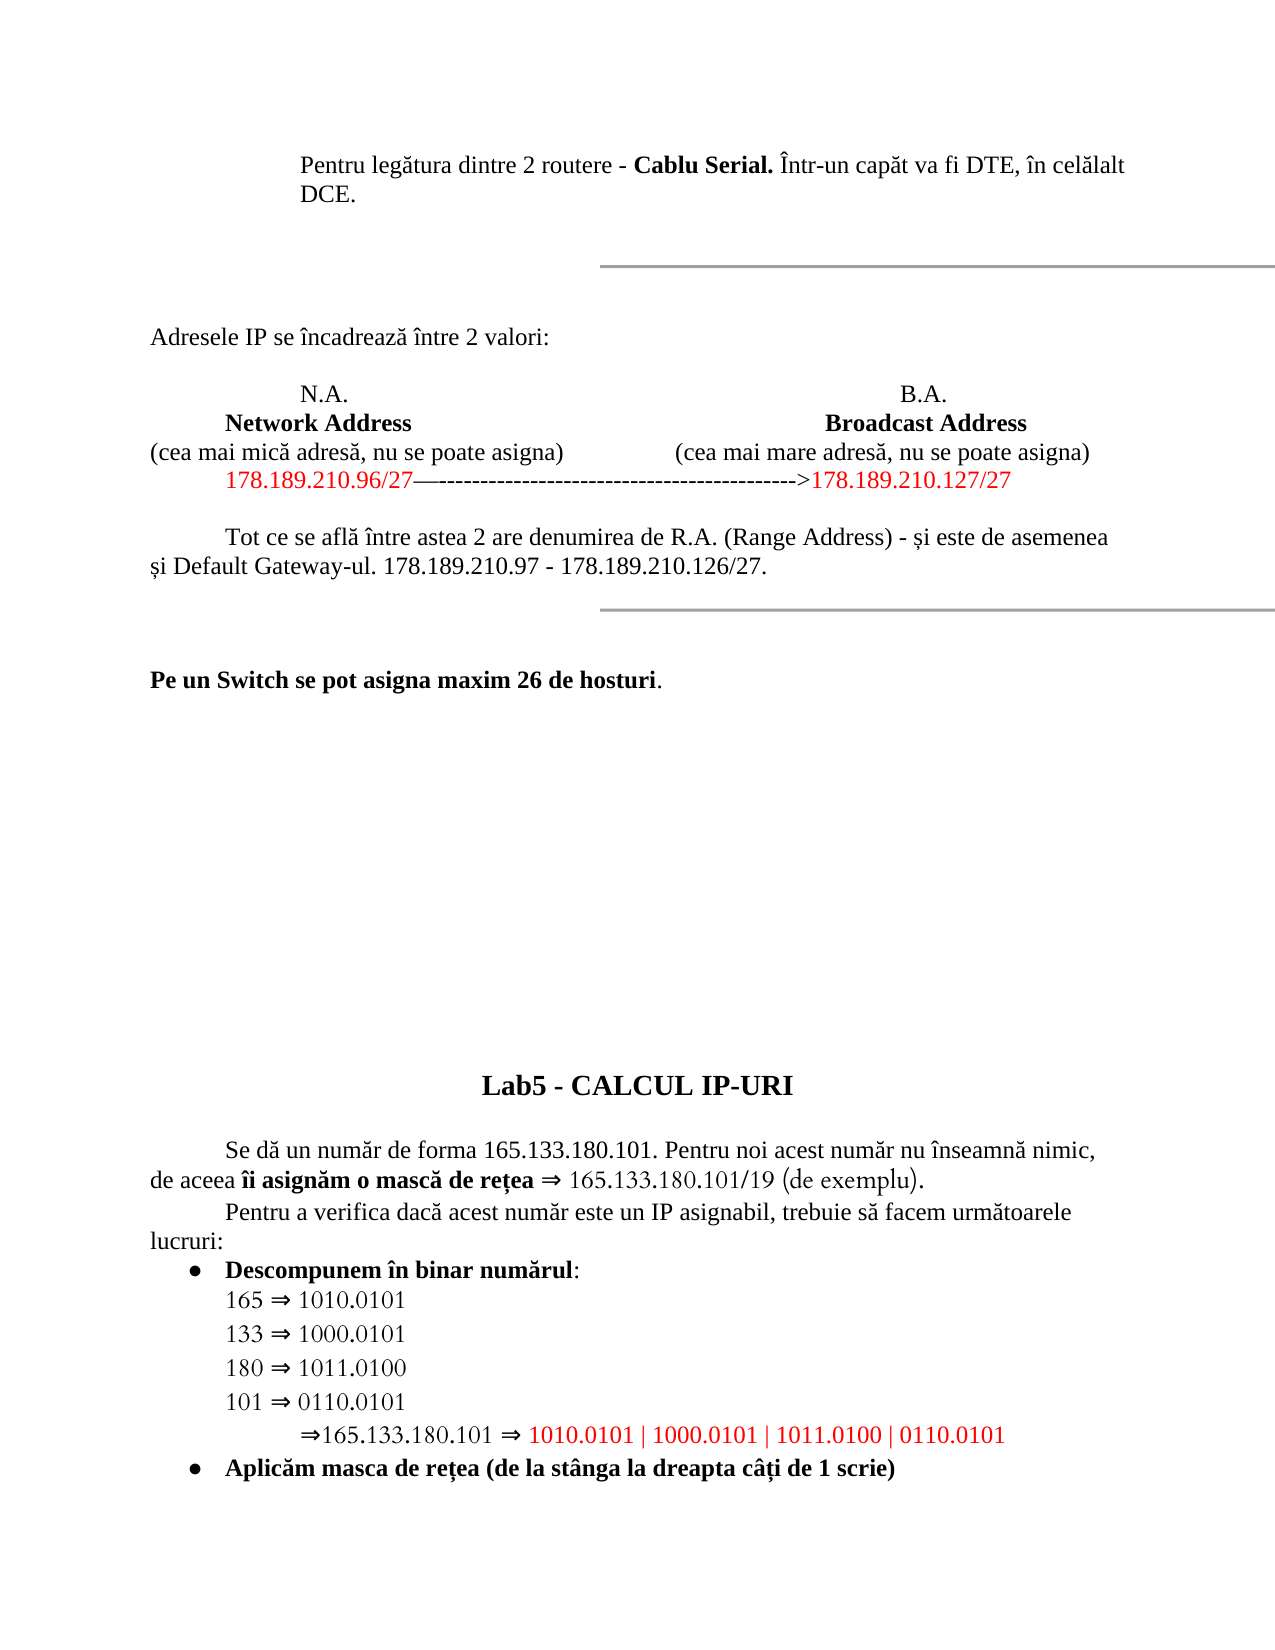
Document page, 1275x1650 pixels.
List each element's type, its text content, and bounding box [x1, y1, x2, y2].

text N.A. B.A. [225, 379, 1125, 408]
text Pentru a verifica dacă acest număr este un IP asignabil, trebuie să facem următoarele lucruri: [150, 1197, 1125, 1255]
text Pentru legătura dintre 2 routere - Cablu Serial. Într-un capăt va fi DTE, în celălalt [150, 150, 1125, 179]
text Tot ce se află între astea 2 are denumirea de R.A. (Range Address) - și este de asemenea și Default Gateway-ul. 178.189.210.97 - 178.189.210.126/27. [150, 522, 1125, 580]
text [225, 1419, 1125, 1453]
text Pe un Switch se pot asigna maxim 26 de hosturi. [150, 665, 1125, 694]
text Adresele IP se încadrează între 2 valori: [150, 322, 1125, 351]
text Se dă un număr de forma 165.133.180.101. Pentru noi acest număr nu înseamnă nimic, de aceea îi asignăm o mască de rețea [150, 1135, 1125, 1197]
list Aplicăm masca de rețea (de la stânga la dreapta câți de 1 scrie) [187, 1453, 1125, 1482]
text Network Address Broadcast Address [150, 408, 1125, 437]
text 178.189.210.96/27—------------------------------------------->178.189.210.127/27 [150, 466, 1125, 494]
text DCE. [225, 179, 1125, 207]
list Descompunem în binar numărul: [187, 1255, 1125, 1284]
text (cea mai mică adresă, nu se poate asigna) (cea mai mare adresă, nu se poate asigna) [150, 437, 1125, 466]
text Lab5 - CALCUL IP-URI [150, 1068, 1125, 1101]
